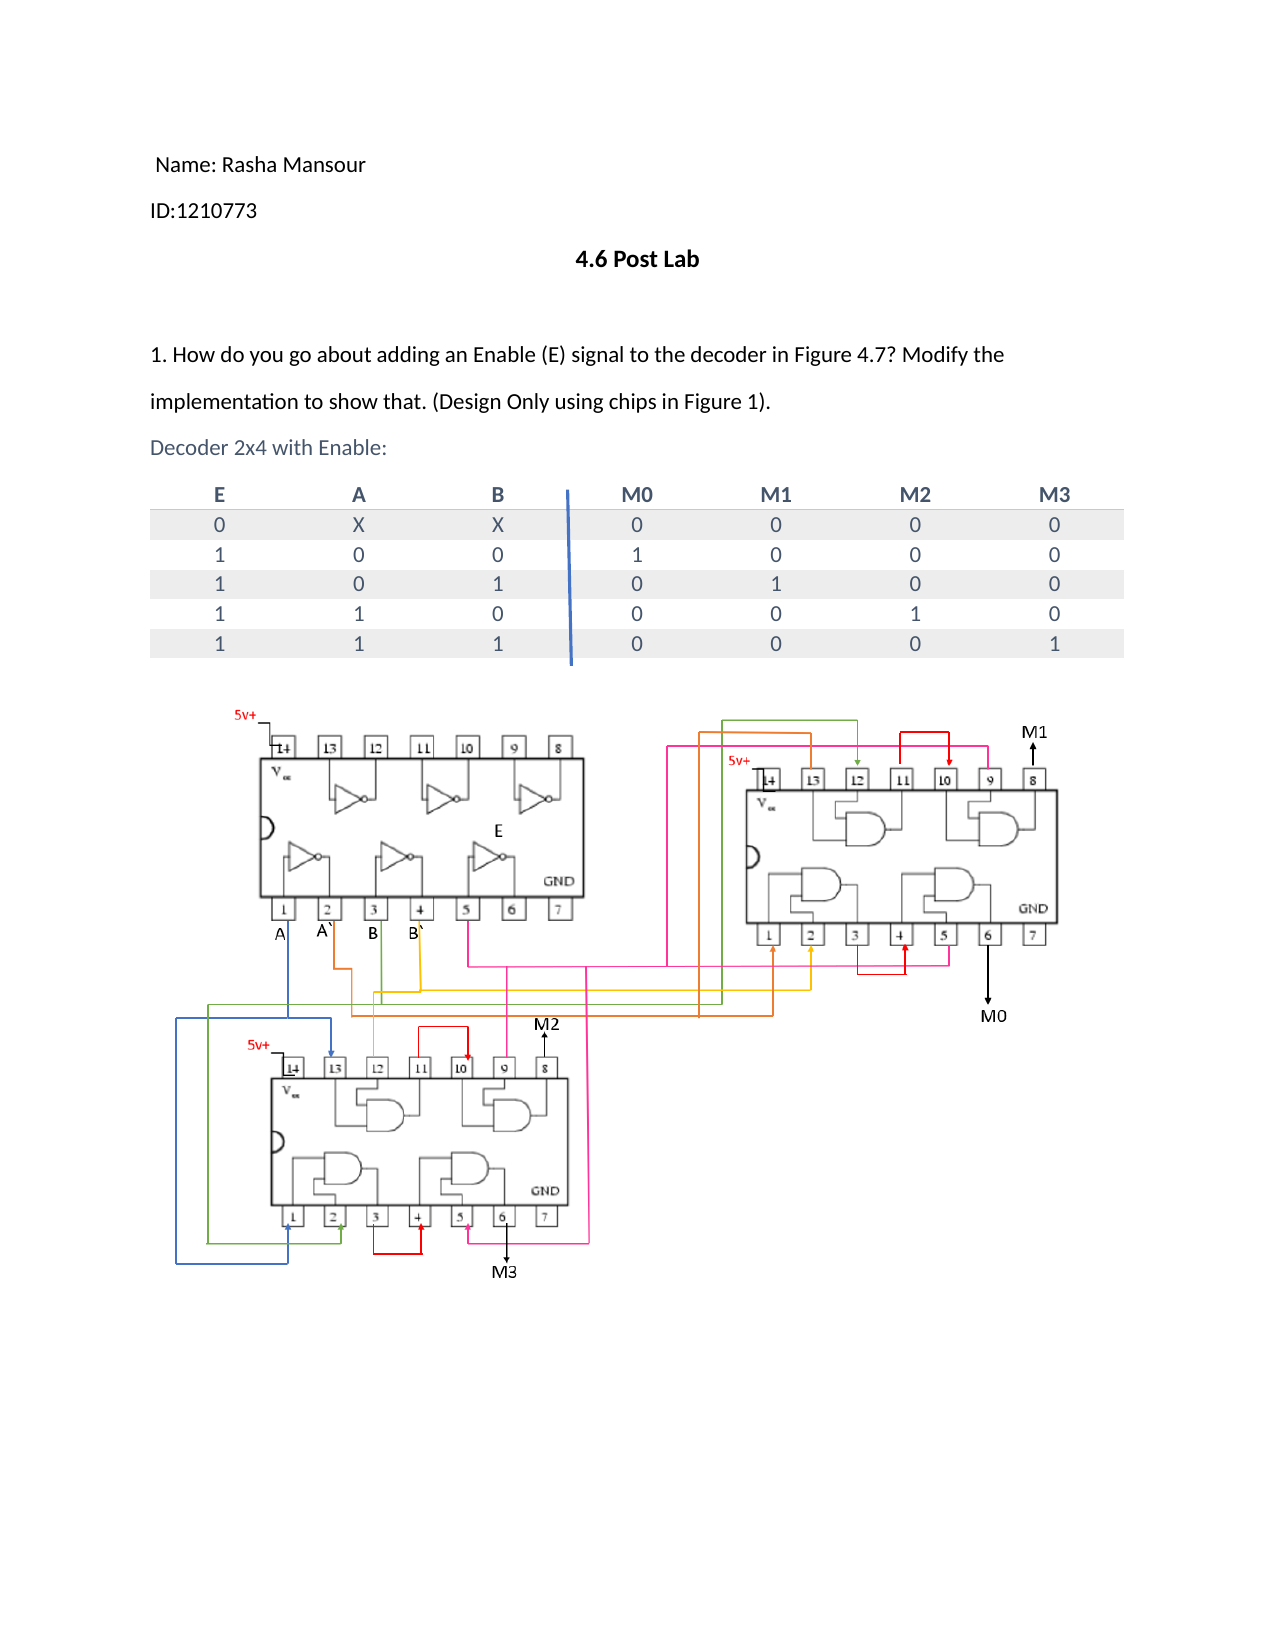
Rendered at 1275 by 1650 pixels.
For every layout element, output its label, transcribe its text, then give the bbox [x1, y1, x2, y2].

table_cell 0 [428, 599, 567, 629]
table_cell 0 [985, 599, 1124, 629]
table_cell 1 [706, 570, 846, 599]
table_cell 0 [846, 629, 985, 658]
table_cell X [289, 510, 428, 540]
table_cell 0 [570, 510, 706, 540]
table_cell 1 [289, 629, 428, 658]
table_header E [150, 480, 289, 509]
table_cell 0 [573, 629, 706, 658]
table_header M0 [567, 480, 706, 509]
table_cell 0 [706, 599, 846, 629]
table_cell 0 [289, 570, 428, 599]
picture [150, 704, 1125, 1282]
text implementation to show that. (Design Only using chips in Figure 1). [150, 387, 1125, 415]
table_cell 1 [289, 599, 428, 629]
text 4.6 Post Lab [150, 243, 1125, 273]
table_header M1 [706, 480, 846, 509]
table_cell 1 [985, 629, 1124, 658]
table_header B [428, 480, 567, 509]
table_cell 0 [706, 510, 846, 540]
table_cell 0 [985, 570, 1124, 599]
table_cell 1 [150, 599, 289, 629]
text 1. How do you go about adding an Enable (E) signal to the decoder in Figure 4.7? Modify the [150, 341, 1125, 369]
table_cell 0 [150, 510, 289, 540]
table_cell 1 [428, 629, 567, 658]
table_cell 1 [150, 540, 289, 569]
text ID:1210773 [150, 196, 1125, 224]
table_cell 0 [846, 510, 985, 540]
table_cell 0 [985, 510, 1124, 540]
text Decoder 2x4 with Enable: [150, 433, 1125, 461]
table_cell 0 [706, 629, 846, 658]
table_cell 0 [706, 540, 846, 569]
table_cell 0 [846, 570, 985, 599]
table_cell 1 [571, 540, 706, 569]
table_cell 0 [289, 540, 428, 569]
table_header A [289, 480, 428, 509]
table_cell 0 [571, 570, 706, 599]
table_cell 1 [428, 570, 567, 599]
table_cell 0 [846, 540, 985, 569]
table_header M3 [985, 480, 1124, 509]
table_header M2 [846, 480, 985, 509]
table_cell 1 [150, 629, 289, 658]
table_cell X [428, 510, 567, 540]
table_cell 0 [985, 540, 1124, 569]
table_cell 0 [572, 599, 706, 629]
text Name: Rasha Mansour [150, 150, 1125, 178]
table_cell 0 [428, 540, 567, 569]
table_cell 1 [150, 570, 289, 599]
table_cell 1 [846, 599, 985, 629]
